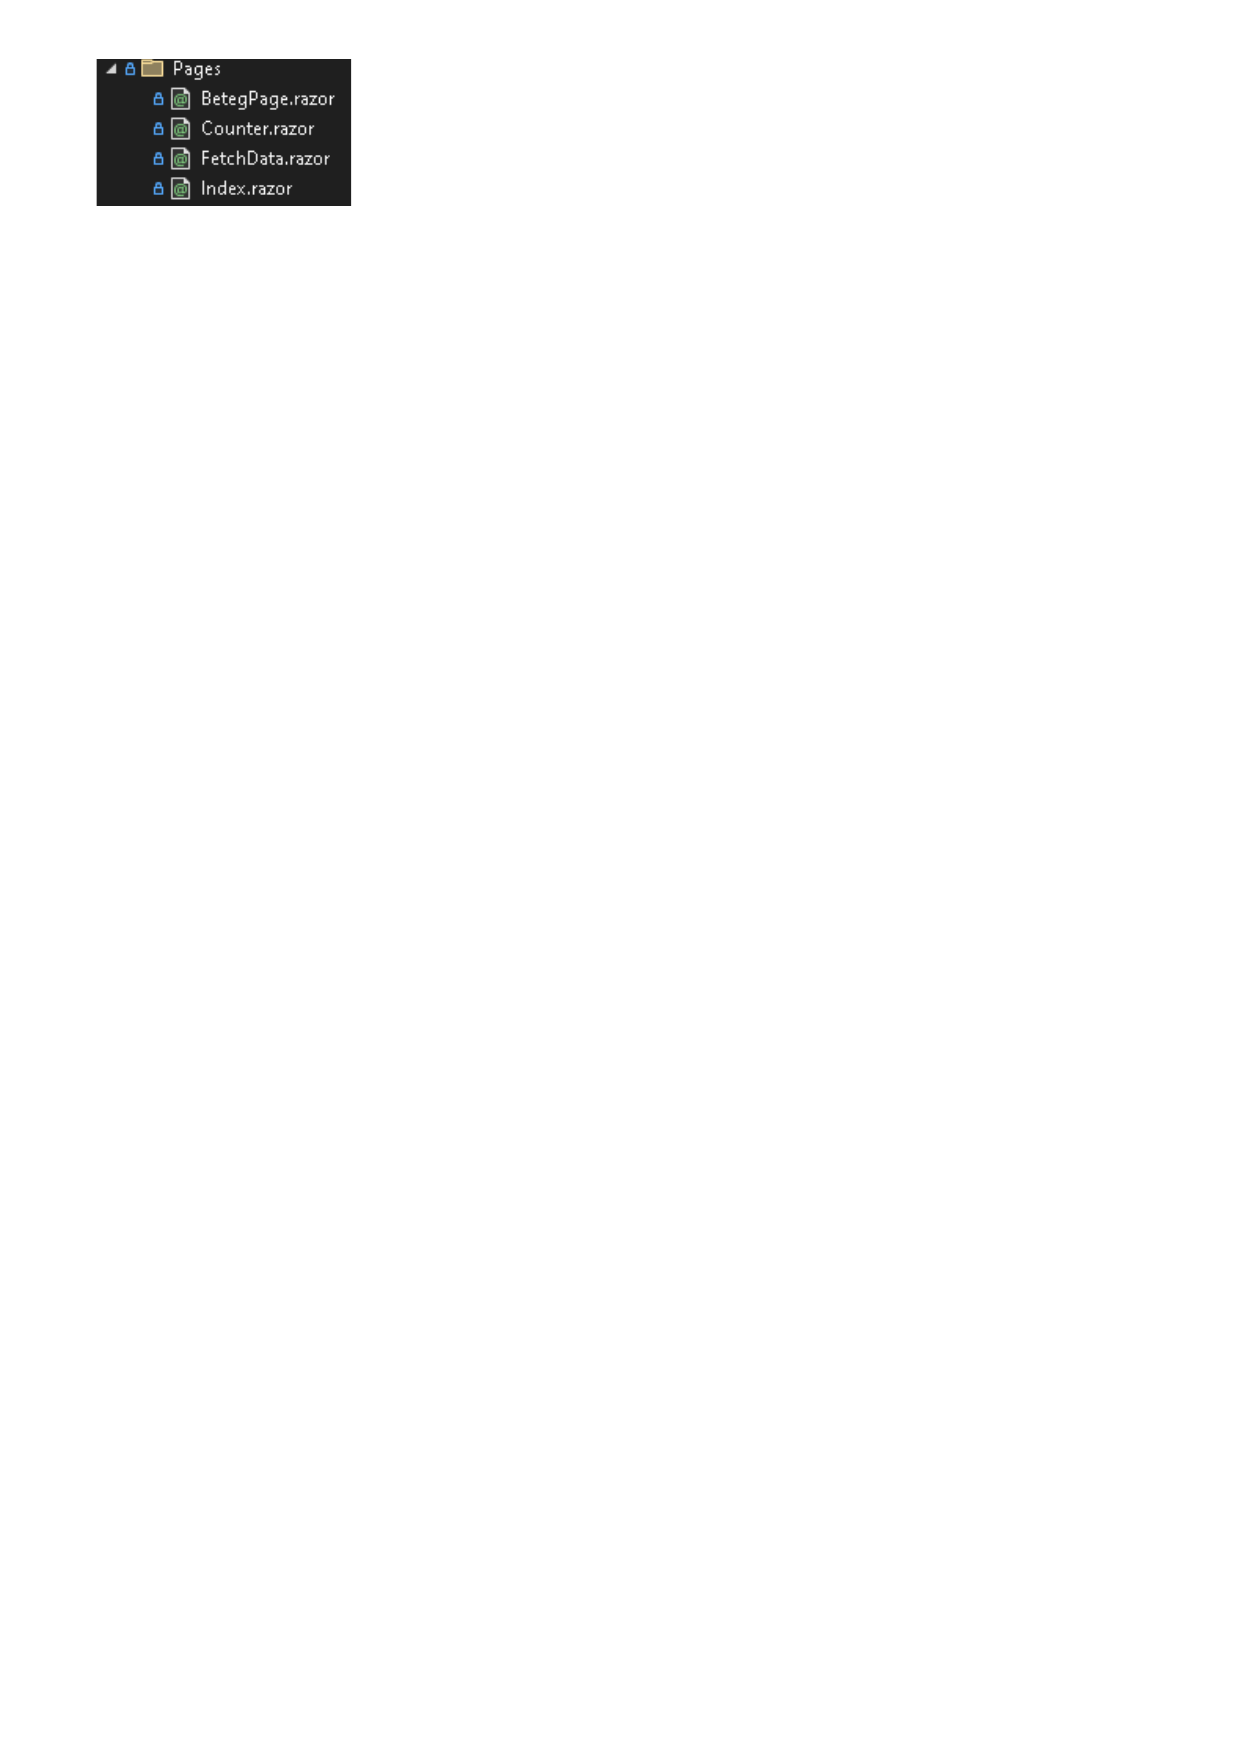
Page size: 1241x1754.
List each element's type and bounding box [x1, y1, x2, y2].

picture [96, 59, 352, 206]
